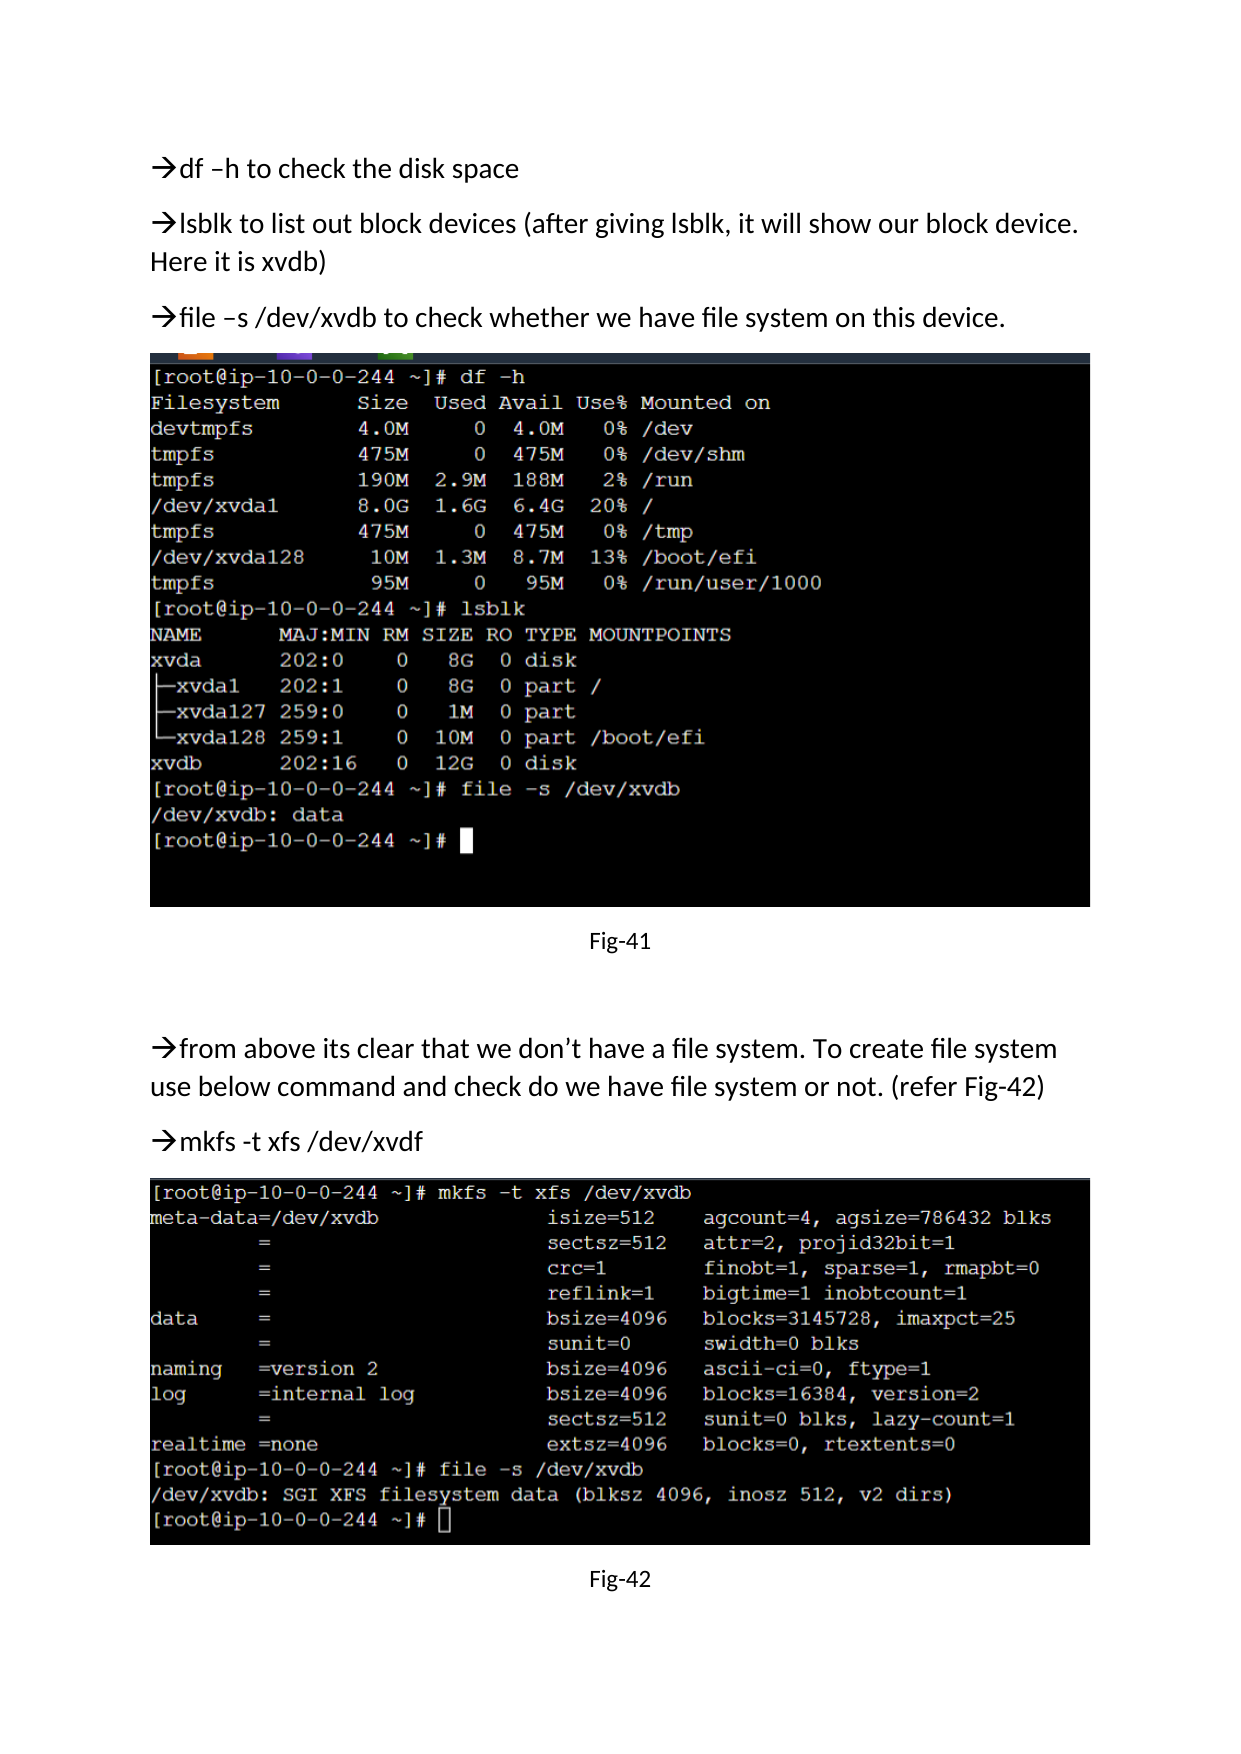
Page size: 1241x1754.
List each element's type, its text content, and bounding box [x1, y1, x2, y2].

text lsblk to list out block devices (after giving lsblk, it will show our block device. Here it is xvdb) [150, 205, 1090, 279]
text Fig-41 [150, 925, 1090, 956]
text mkfs -t xfs /dev/xvdf [150, 1123, 1090, 1159]
text from above its clear that we don’t have a file system. To create file system use below command and check do we have file system or not. (refer Fig-42) [150, 1030, 1090, 1104]
picture [150, 353, 1091, 907]
text df –h to check the disk space [150, 150, 1090, 186]
text Fig-42 [150, 1563, 1090, 1594]
text file –s /dev/xvdb to check whether we have file system on this device. [150, 299, 1090, 334]
picture [150, 1178, 1091, 1545]
